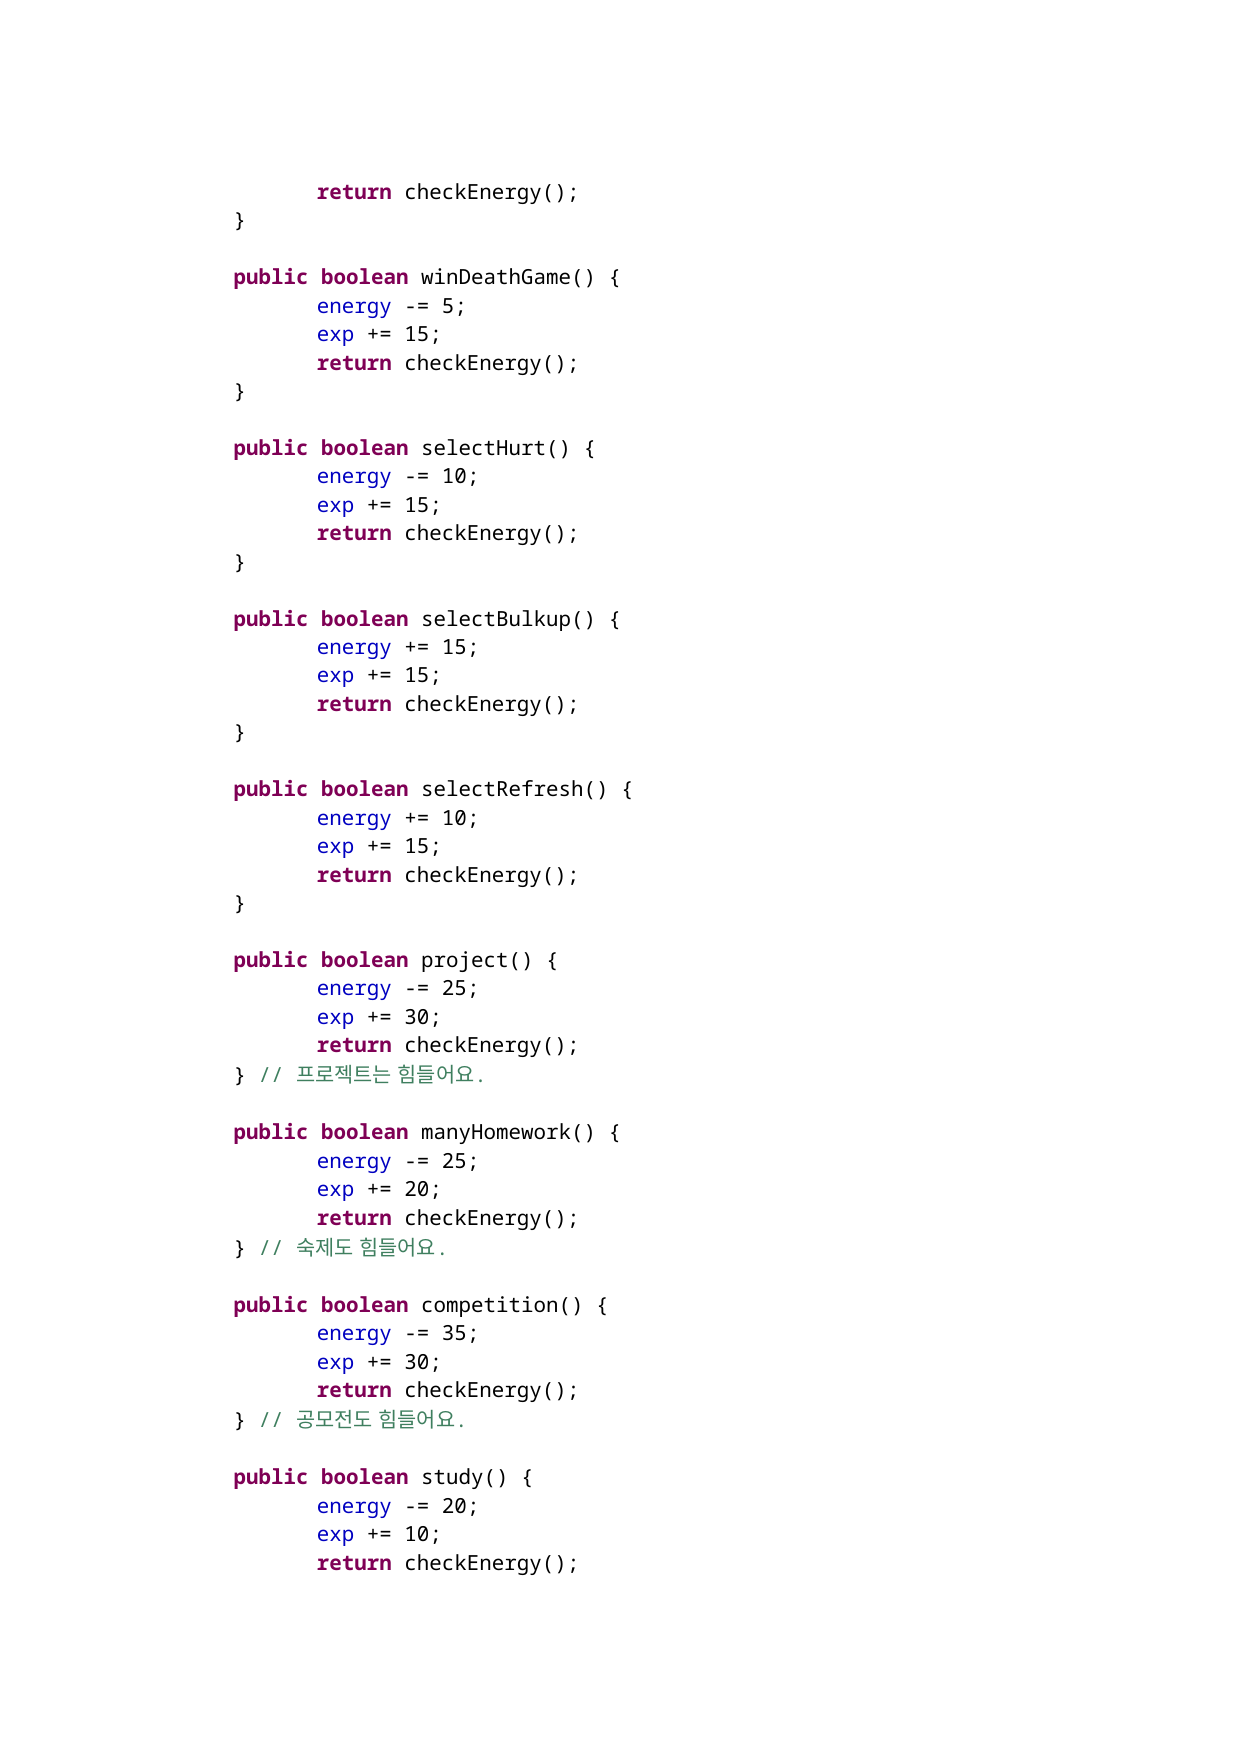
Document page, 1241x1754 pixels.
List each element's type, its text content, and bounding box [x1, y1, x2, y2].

text } // 프로젝트는 힘들어요. [150, 1059, 1090, 1089]
text energy -= 10; [150, 462, 1090, 490]
text public boolean selectBulkup() { [150, 604, 1090, 632]
text } // 숙제도 힘들어요. [150, 1231, 1090, 1262]
text energy -= 25; [150, 1146, 1090, 1174]
text return checkEnergy(); [150, 1030, 1090, 1059]
text energy -= 35; [150, 1318, 1090, 1347]
text return checkEnergy(); [150, 518, 1090, 547]
text return checkEnergy(); [150, 860, 1090, 888]
text } [150, 206, 1090, 234]
text exp += 15; [150, 319, 1090, 348]
text } // 공모전도 힘들어요. [150, 1404, 1090, 1434]
text return checkEnergy(); [150, 689, 1090, 717]
text energy -= 25; [150, 973, 1090, 1002]
text energy -= 5; [150, 291, 1090, 319]
text exp += 30; [150, 1347, 1090, 1375]
text public boolean competition() { [150, 1290, 1090, 1318]
text exp += 15; [150, 490, 1090, 518]
text exp += 15; [150, 831, 1090, 860]
text public boolean winDeathGame() { [150, 262, 1090, 291]
text return checkEnergy(); [150, 1203, 1090, 1231]
text return checkEnergy(); [150, 1375, 1090, 1404]
text public boolean project() { [150, 945, 1090, 973]
text } [150, 888, 1090, 917]
text public boolean study() { [150, 1462, 1090, 1491]
text energy += 10; [150, 803, 1090, 831]
text } [150, 547, 1090, 575]
text energy += 15; [150, 632, 1090, 661]
text public boolean selectRefresh() { [150, 774, 1090, 803]
text } [150, 717, 1090, 746]
text energy -= 20; [150, 1491, 1090, 1519]
text exp += 10; [150, 1519, 1090, 1548]
text exp += 30; [150, 1002, 1090, 1030]
text return checkEnergy(); [150, 1548, 1090, 1576]
text exp += 15; [150, 661, 1090, 689]
text public boolean manyHomework() { [150, 1117, 1090, 1146]
text return checkEnergy(); [150, 348, 1090, 376]
text public boolean selectHurt() { [150, 433, 1090, 462]
text } [150, 376, 1090, 405]
text return checkEnergy(); [150, 177, 1090, 206]
text exp += 20; [150, 1174, 1090, 1203]
